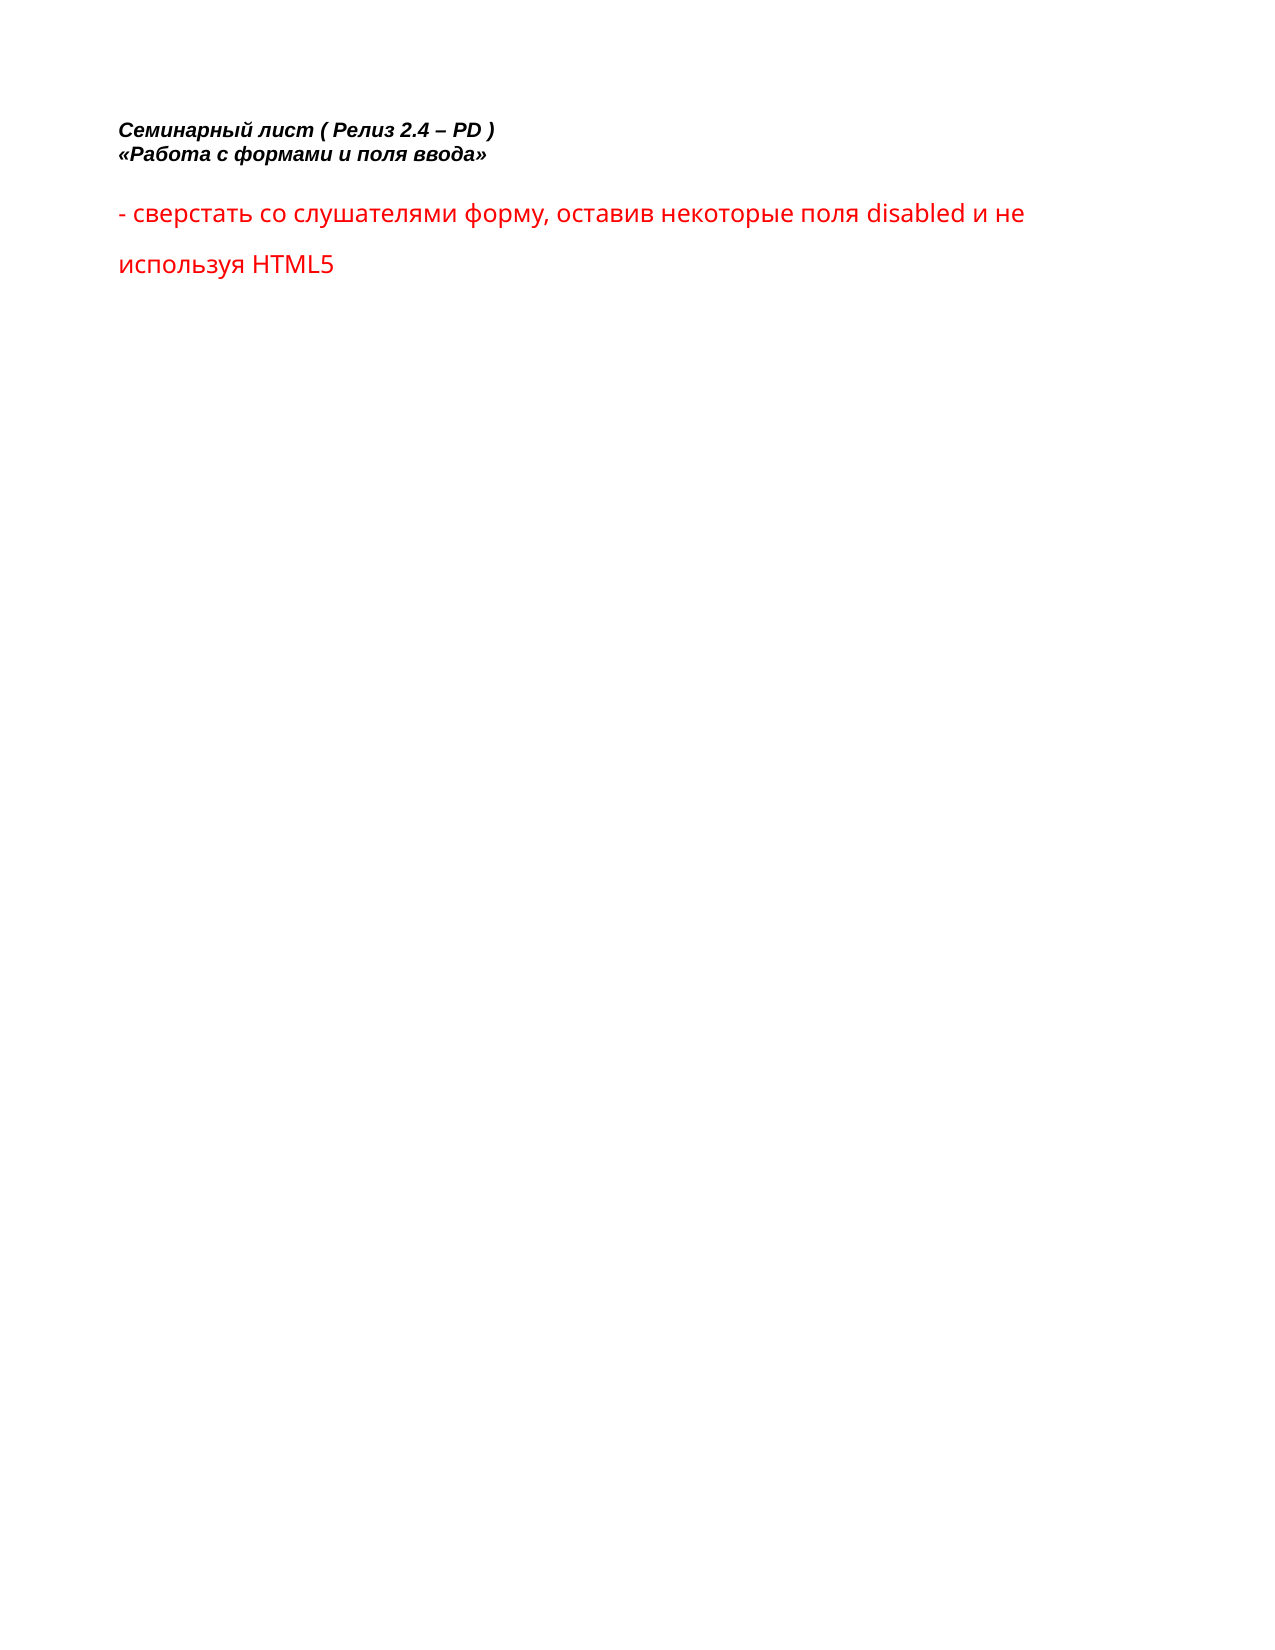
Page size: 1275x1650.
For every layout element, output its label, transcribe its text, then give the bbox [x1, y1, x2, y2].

text - сверстать со слушателями форму, оставив некоторые поля disabled и не используя HTML5 [118, 196, 1157, 281]
